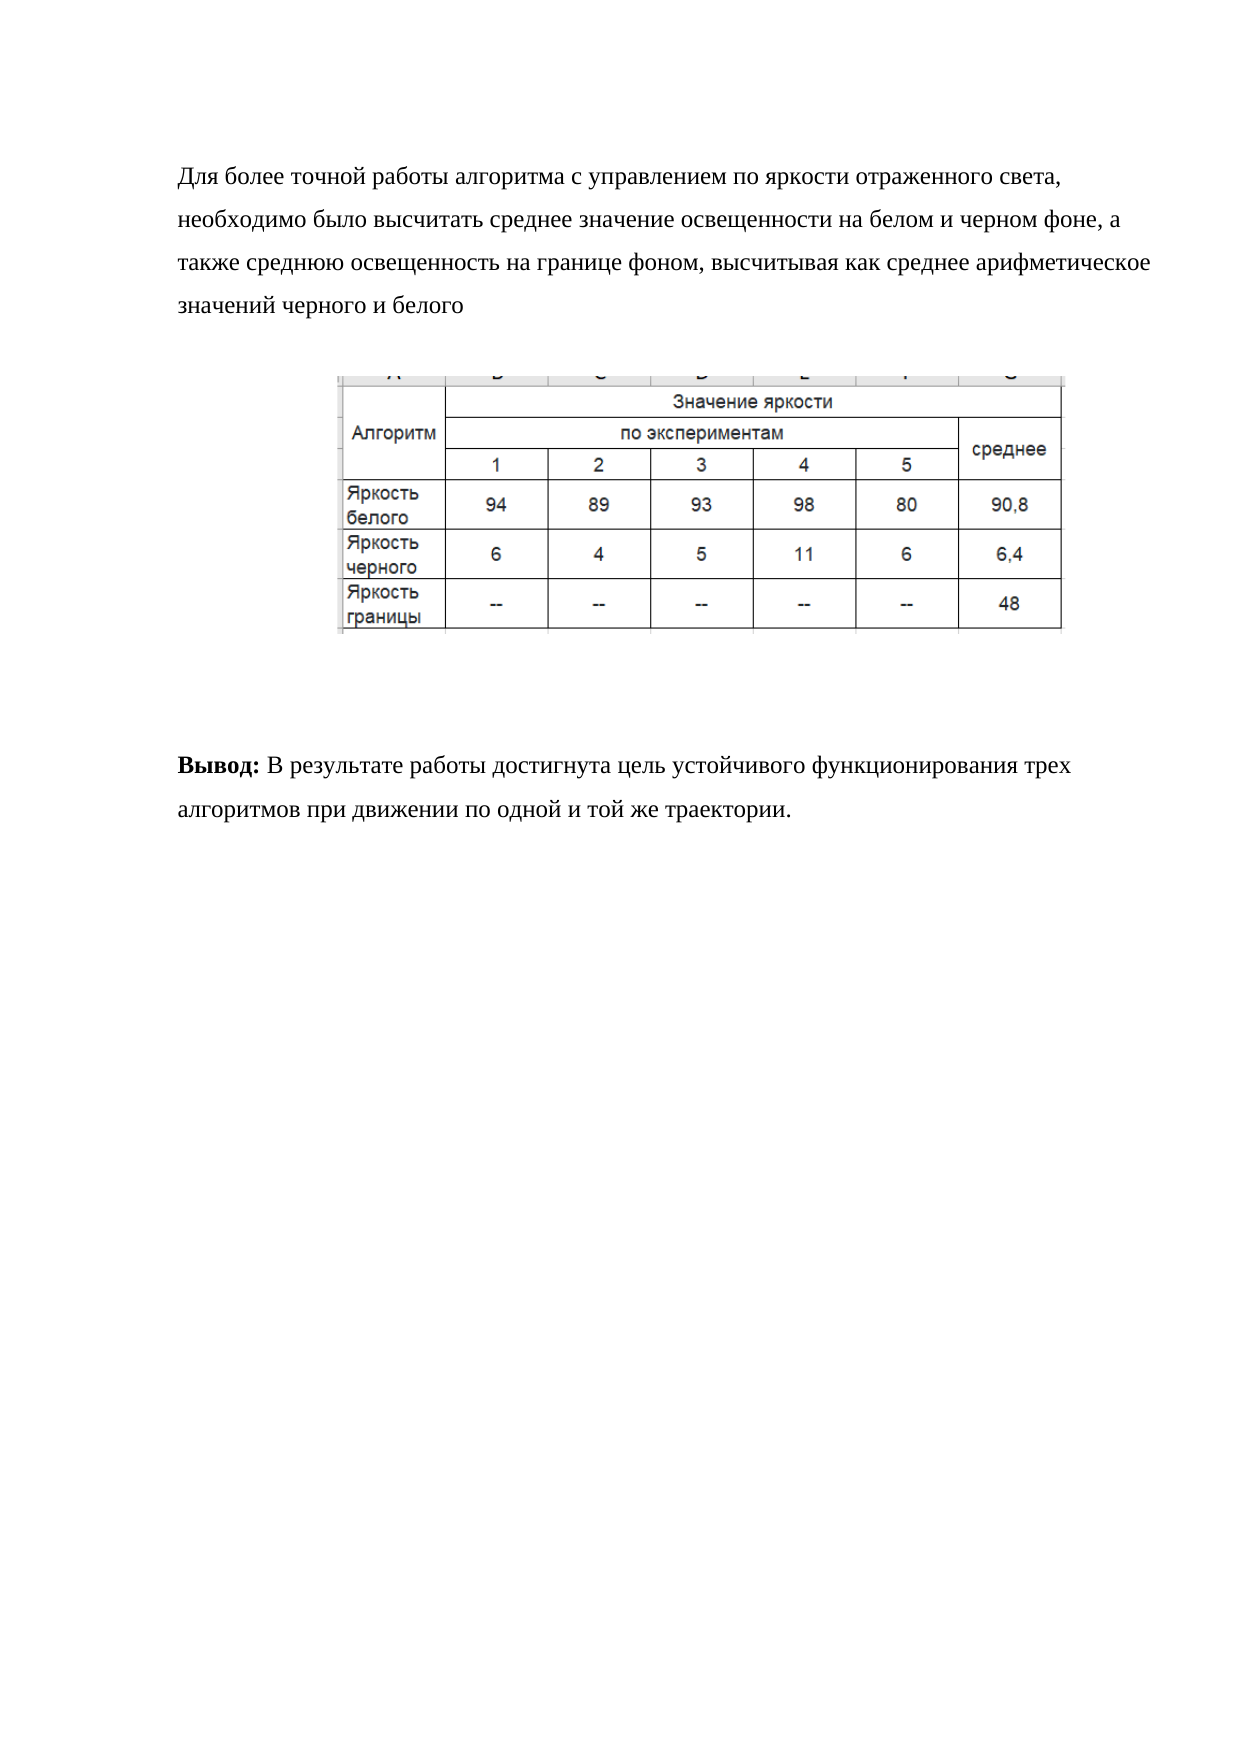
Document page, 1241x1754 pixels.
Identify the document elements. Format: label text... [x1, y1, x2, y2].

title Для более точной работы алгоритма с управлением по яркости отраженного света, необходимо было высчитать среднее значение освещенности на белом и черном фоне, а также среднюю освещенность на границе фоном, высчитывая как среднее арифметическое значений черного и белого [177, 161, 1152, 319]
title Вывод: В результате работы достигнута цель устойчивого функционирования трех алгоритмов при движении по одной и той же траектории. [177, 751, 1152, 822]
picture [337, 376, 1066, 634]
